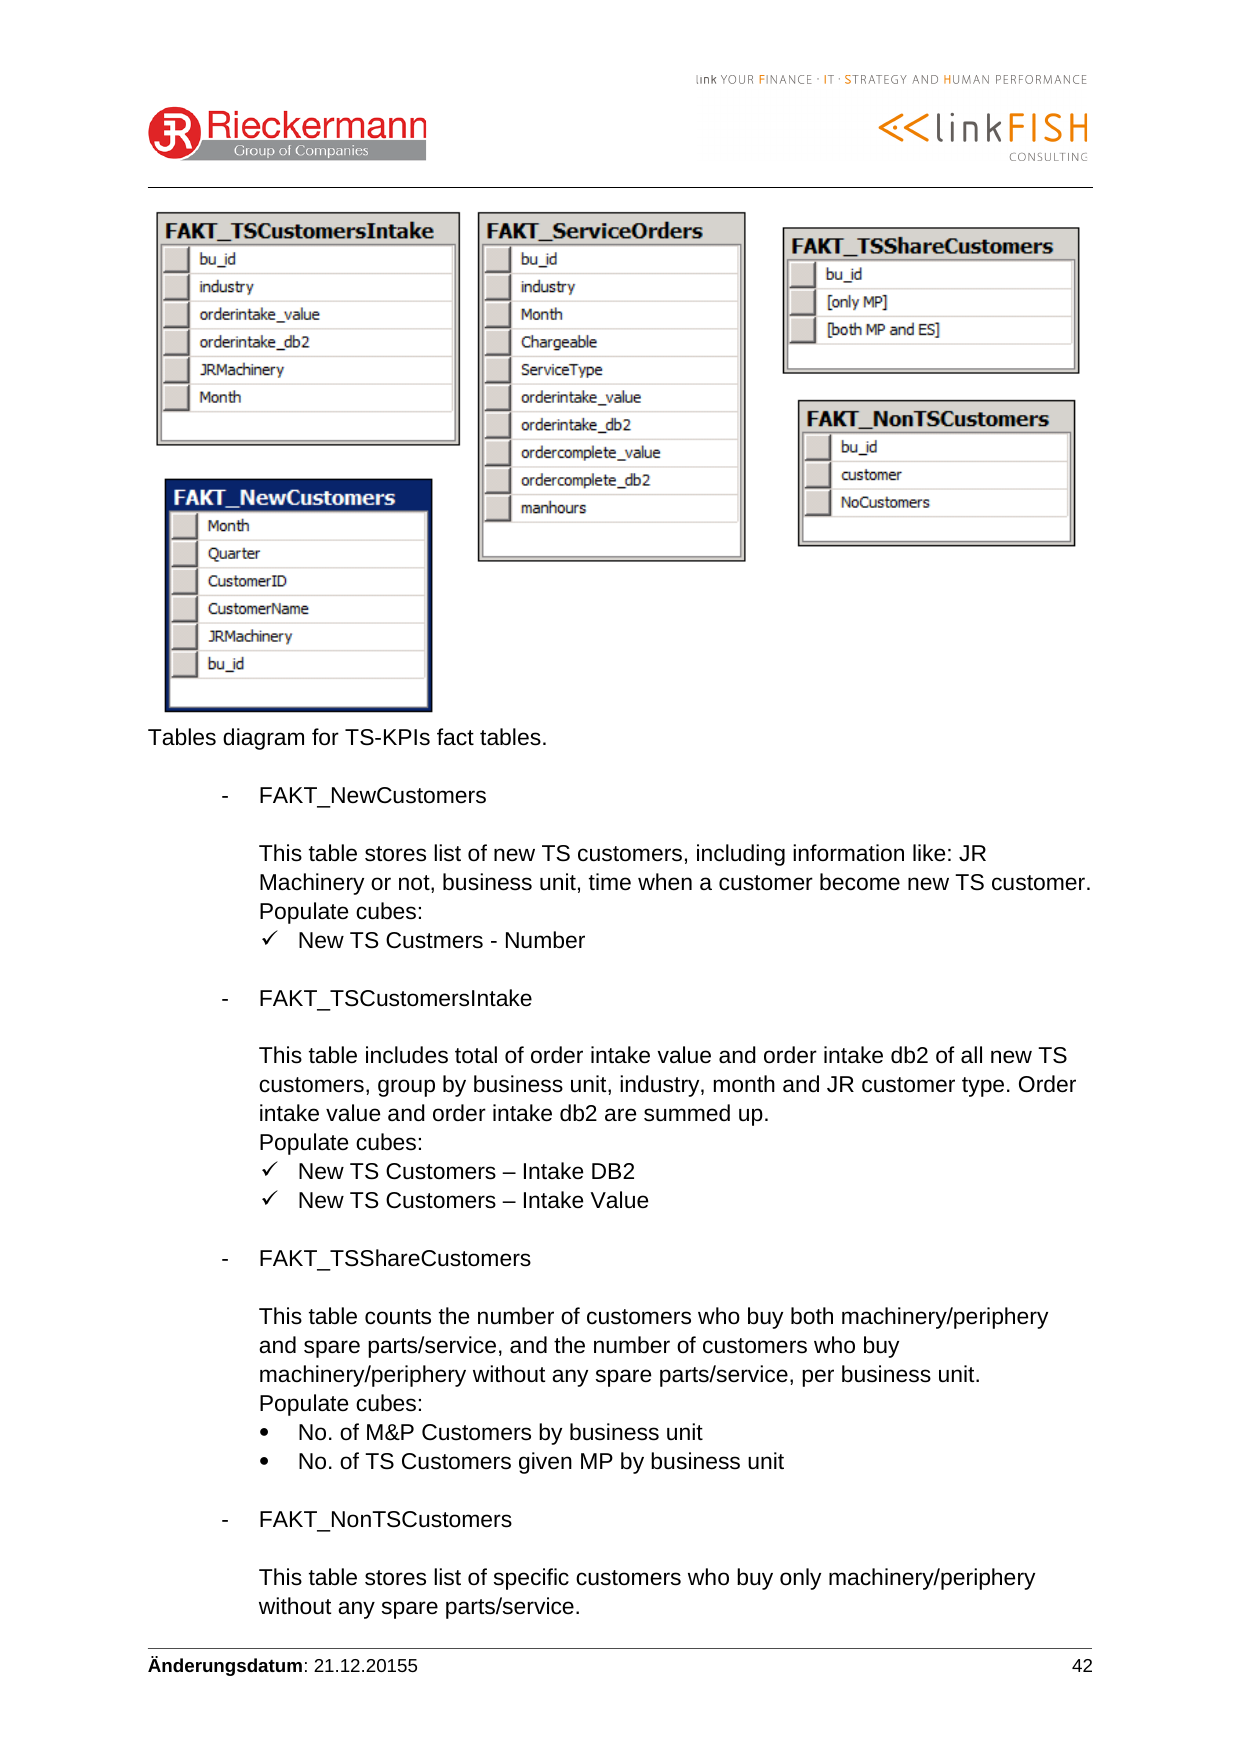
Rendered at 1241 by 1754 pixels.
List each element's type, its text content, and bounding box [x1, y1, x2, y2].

list FAKT_TSShareCustomers [221, 1245, 1092, 1271]
list FAKT_NonTSCustomers [221, 1506, 1092, 1532]
list New TS Custmers - Number [260, 927, 1092, 953]
text Populate cubes: [259, 1129, 1092, 1156]
text This table stores list of specific customers who buy only machinery/periphery without any spare parts/service. [259, 1564, 1092, 1619]
list New TS Customers – Intake DB2 [260, 1158, 1092, 1184]
text Tables diagram for TS-KPIs fact tables. [148, 724, 1092, 750]
list FAKT_TSCustomersIntake [221, 984, 1092, 1011]
text This table includes total of order intake value and order intake db2 of all new TS customers, group by business unit, industry, month and JR customer type. Order intake value and order intake db2 are summed up. [259, 1042, 1092, 1127]
text Populate cubes: [259, 1390, 1092, 1416]
list New TS Customers – Intake Value [260, 1187, 1092, 1213]
list No. of M&P Customers by business unit [260, 1419, 1092, 1445]
list FAKT_NewCustomers [221, 782, 1092, 808]
picture [696, 75, 1088, 161]
text This table stores list of new TS customers, including information like: JR Machinery or not, business unit, time when a customer become new TS customer. [259, 840, 1092, 895]
text This table counts the number of customers who buy both machinery/periphery and spare parts/service, and the number of customers who buy machinery/periphery without any spare parts/service, per business unit. [259, 1303, 1092, 1387]
picture [147, 105, 427, 161]
text Populate cubes: [259, 898, 1092, 924]
picture [147, 205, 1092, 722]
list No. of TS Customers given MP by business unit [260, 1448, 1092, 1474]
